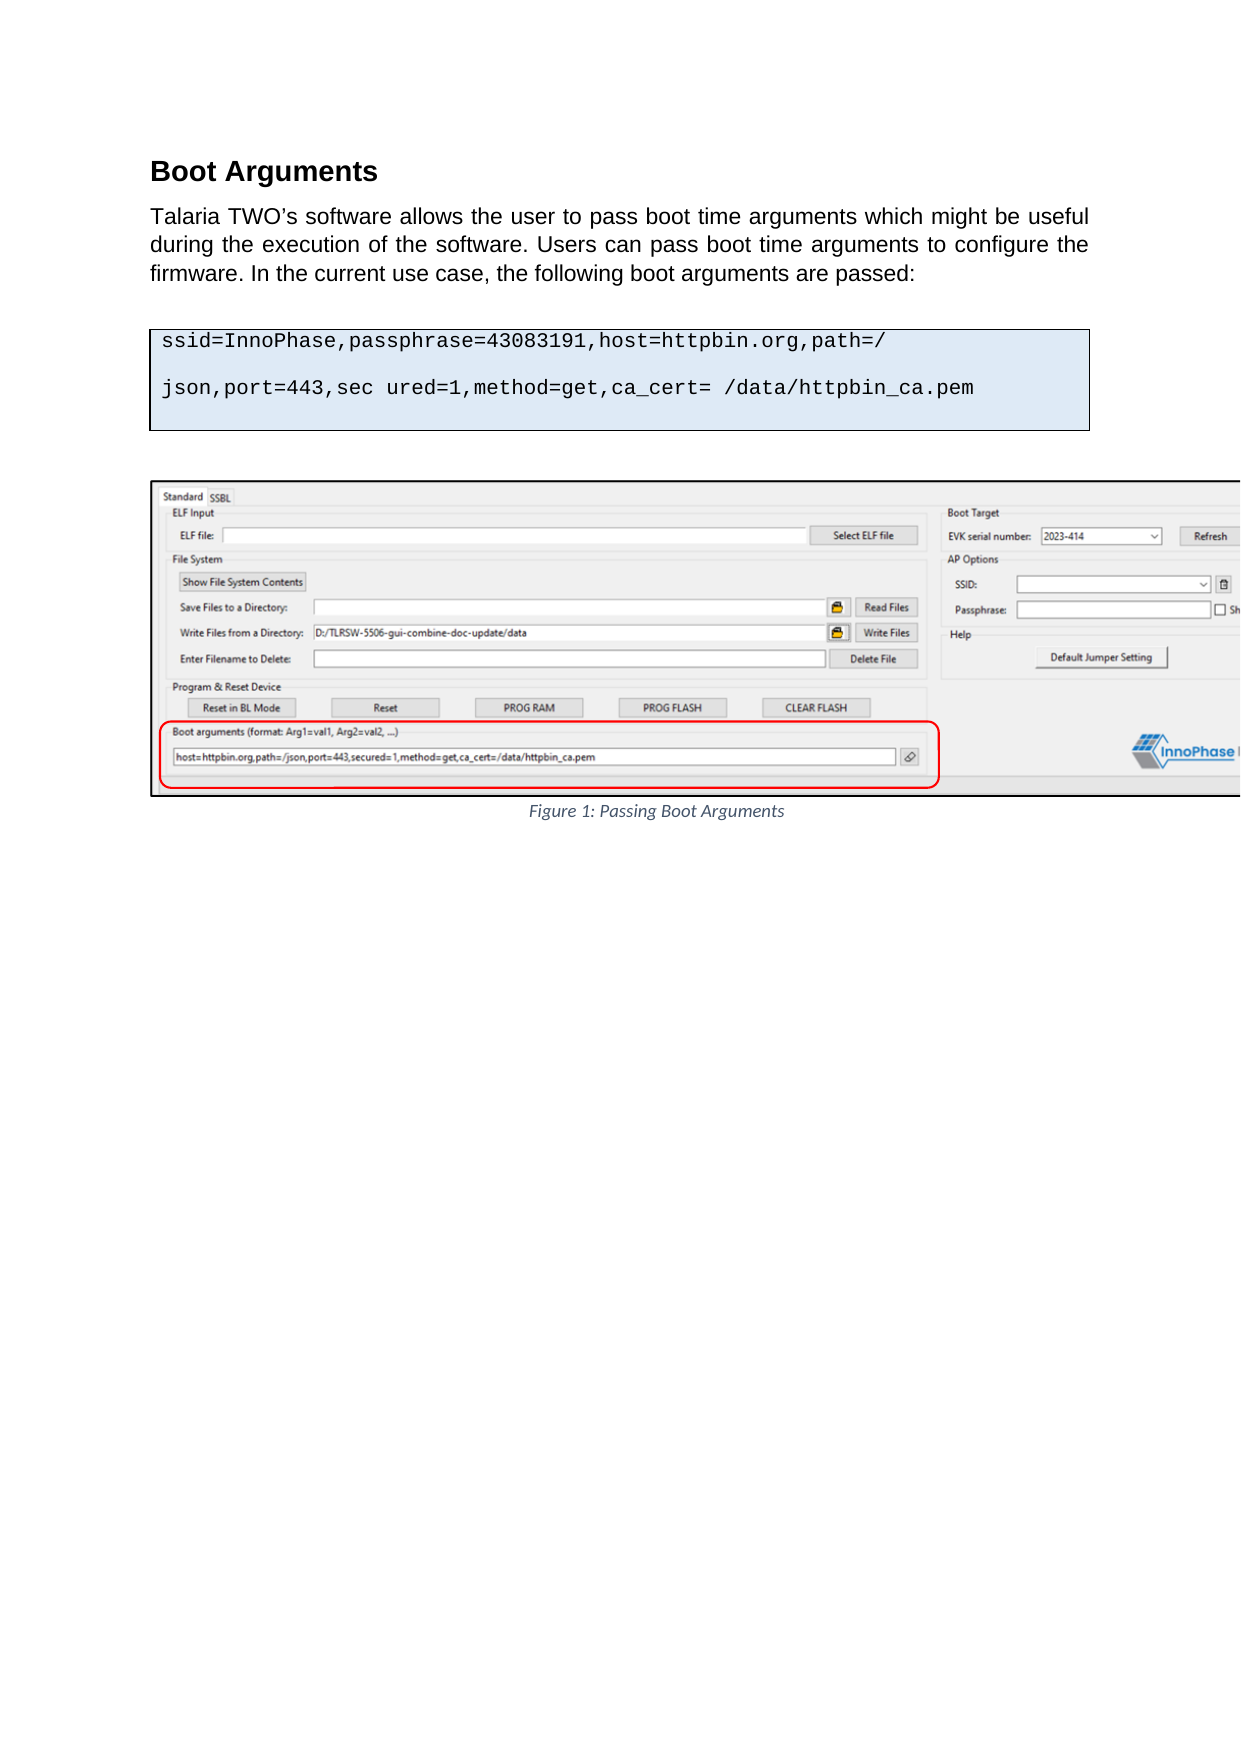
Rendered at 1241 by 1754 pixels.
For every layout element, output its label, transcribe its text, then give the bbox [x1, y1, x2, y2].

subtitle Boot Arguments [150, 154, 1090, 188]
text Talaria TWO’s software allows the user to pass boot time arguments which might be useful during the execution of the software. Users can pass boot time arguments to configure the firmware. In the current use case, the following boot arguments are passed: [150, 203, 1090, 286]
picture [150, 480, 1241, 797]
table_header ssid=InnoPhase,passphrase=43083191,host=httpbin.org,path=/json,port=443,sec ured=1,method=get,ca_cert= /data/httpbin_ca.pem [151, 330, 1089, 430]
